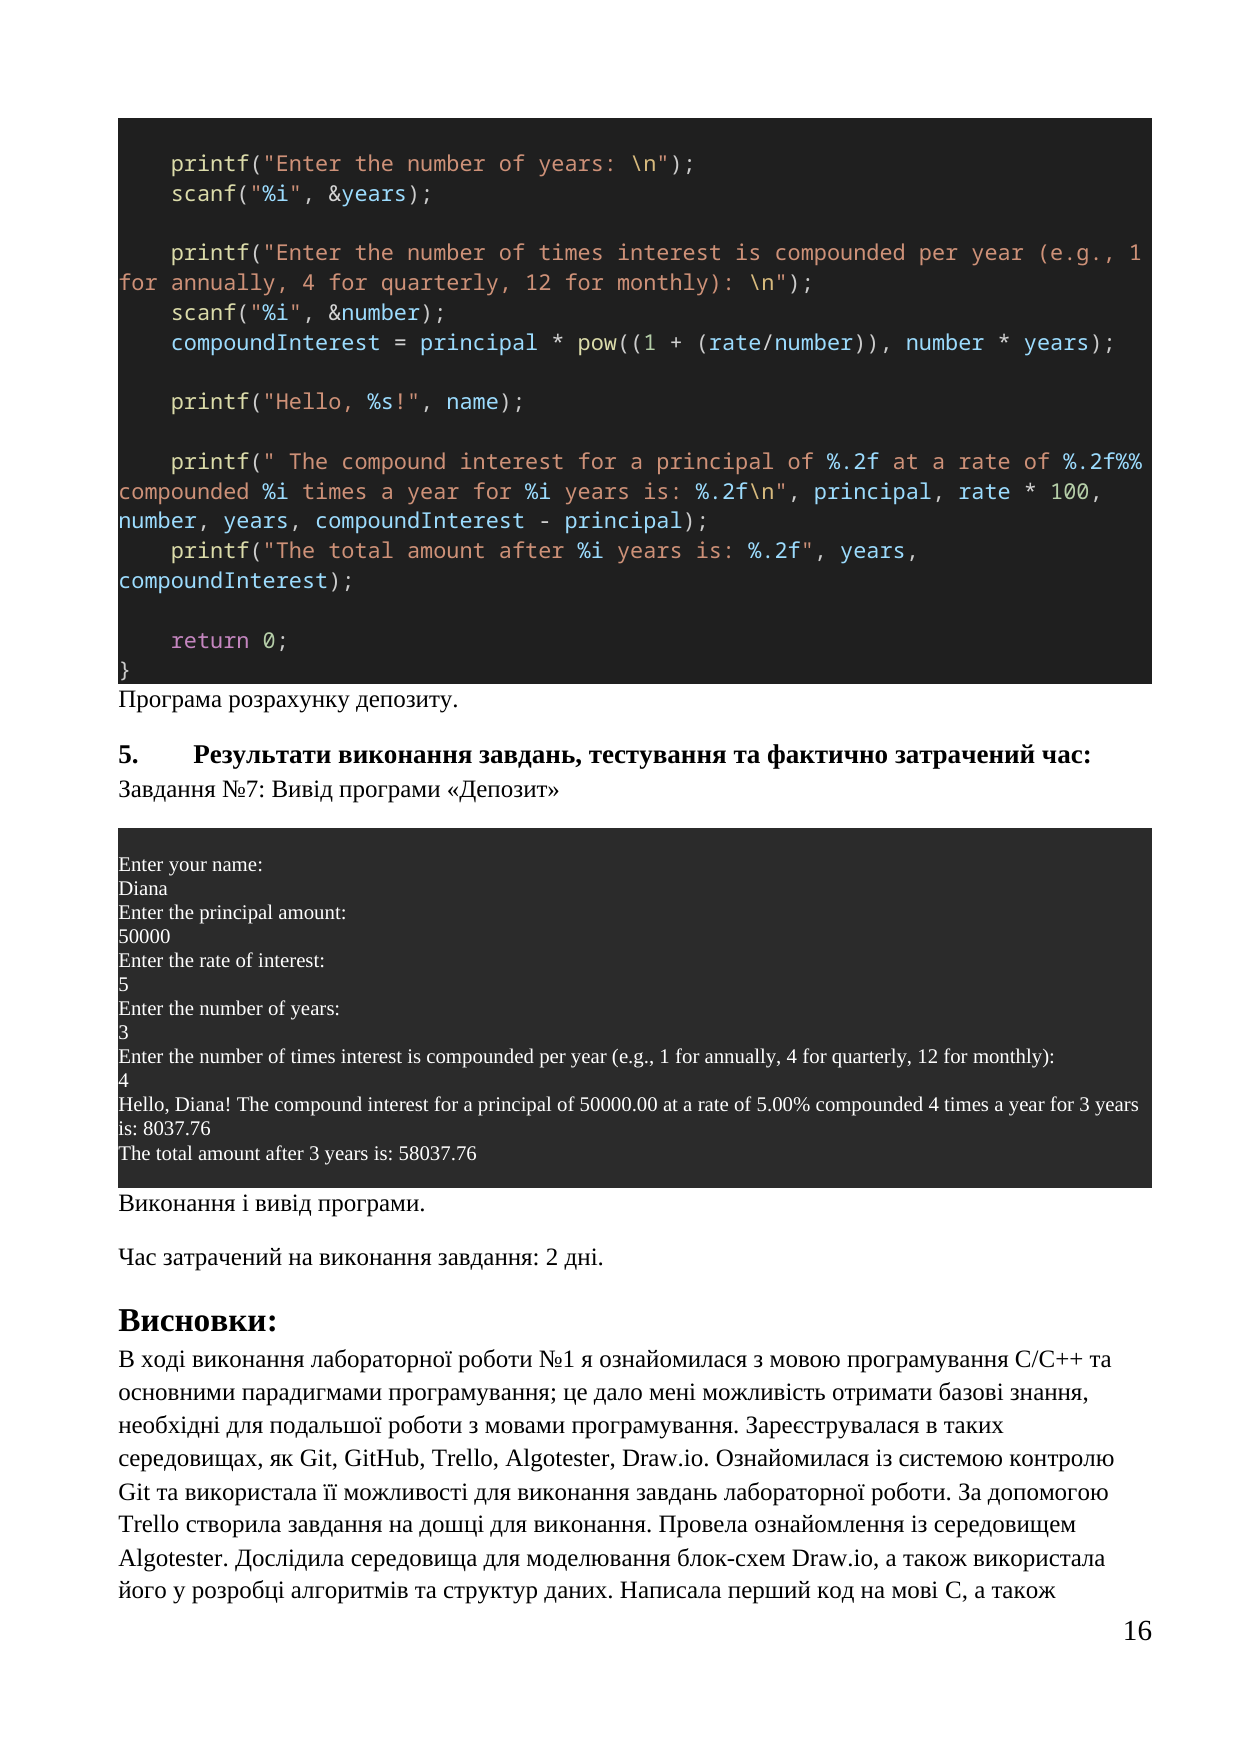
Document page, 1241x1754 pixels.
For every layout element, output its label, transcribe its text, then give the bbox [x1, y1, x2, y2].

text scanf("%i", &number); [118, 297, 1152, 327]
text 5 [118, 972, 1152, 996]
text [118, 1344, 1152, 1604]
subtitle 5. Результати виконання завдань, тестування та фактично затрачений час: [118, 738, 1152, 769]
text compoundInterest = principal * pow((1 + (rate/number)), number * years); [118, 327, 1152, 356]
text The total amount after 3 years is: 58037.76 [118, 1140, 1152, 1164]
text Enter the principal amount: [118, 900, 1152, 924]
text 4 [118, 1068, 1152, 1092]
text Час затрачений на виконання завдання: 2 дні. [118, 1242, 1152, 1271]
text Enter the number of years: [118, 996, 1152, 1020]
text Завдання №7: Вивід програми «Депозит» [118, 774, 1152, 802]
text Diana [118, 876, 1152, 900]
text printf("Enter the number of times interest is compounded per year (e.g., 1 for annually, 4 for quarterly, 12 for monthly): \n"); [118, 237, 1152, 297]
text Програма розрахунку депозиту. [118, 684, 1152, 713]
text 3 [118, 1020, 1152, 1044]
text scanf("%i", &years); [118, 178, 1152, 207]
text 50000 [118, 924, 1152, 948]
text } [118, 654, 1152, 684]
text Enter your name: [118, 852, 1152, 876]
text Enter the number of times interest is compounded per year (e.g., 1 for annually, 4 for quarterly, 12 for monthly): [118, 1044, 1152, 1068]
text Hello, Diana! The compound interest for a principal of 50000.00 at a rate of 5.00% compounded 4 times a year for 3 years is: 8037.76 [118, 1092, 1152, 1140]
text Enter the rate of interest: [118, 948, 1152, 972]
text printf("Hello, %s!", name); [118, 386, 1152, 416]
text Виконання і вивід програми. [118, 1188, 1152, 1217]
text printf("Enter the number of years: \n"); [118, 148, 1152, 178]
text printf("The total amount after %i years is: %.2f", years, compoundInterest); [118, 535, 1152, 595]
text printf(" The compound interest for a principal of %.2f at a rate of %.2f%% compounded %i times a year for %i years is: %.2f\n", principal, rate * 100, number, years, compoundInterest - principal); [118, 446, 1152, 535]
text return 0; [118, 624, 1152, 654]
subtitle Висновки: [118, 1300, 1152, 1339]
